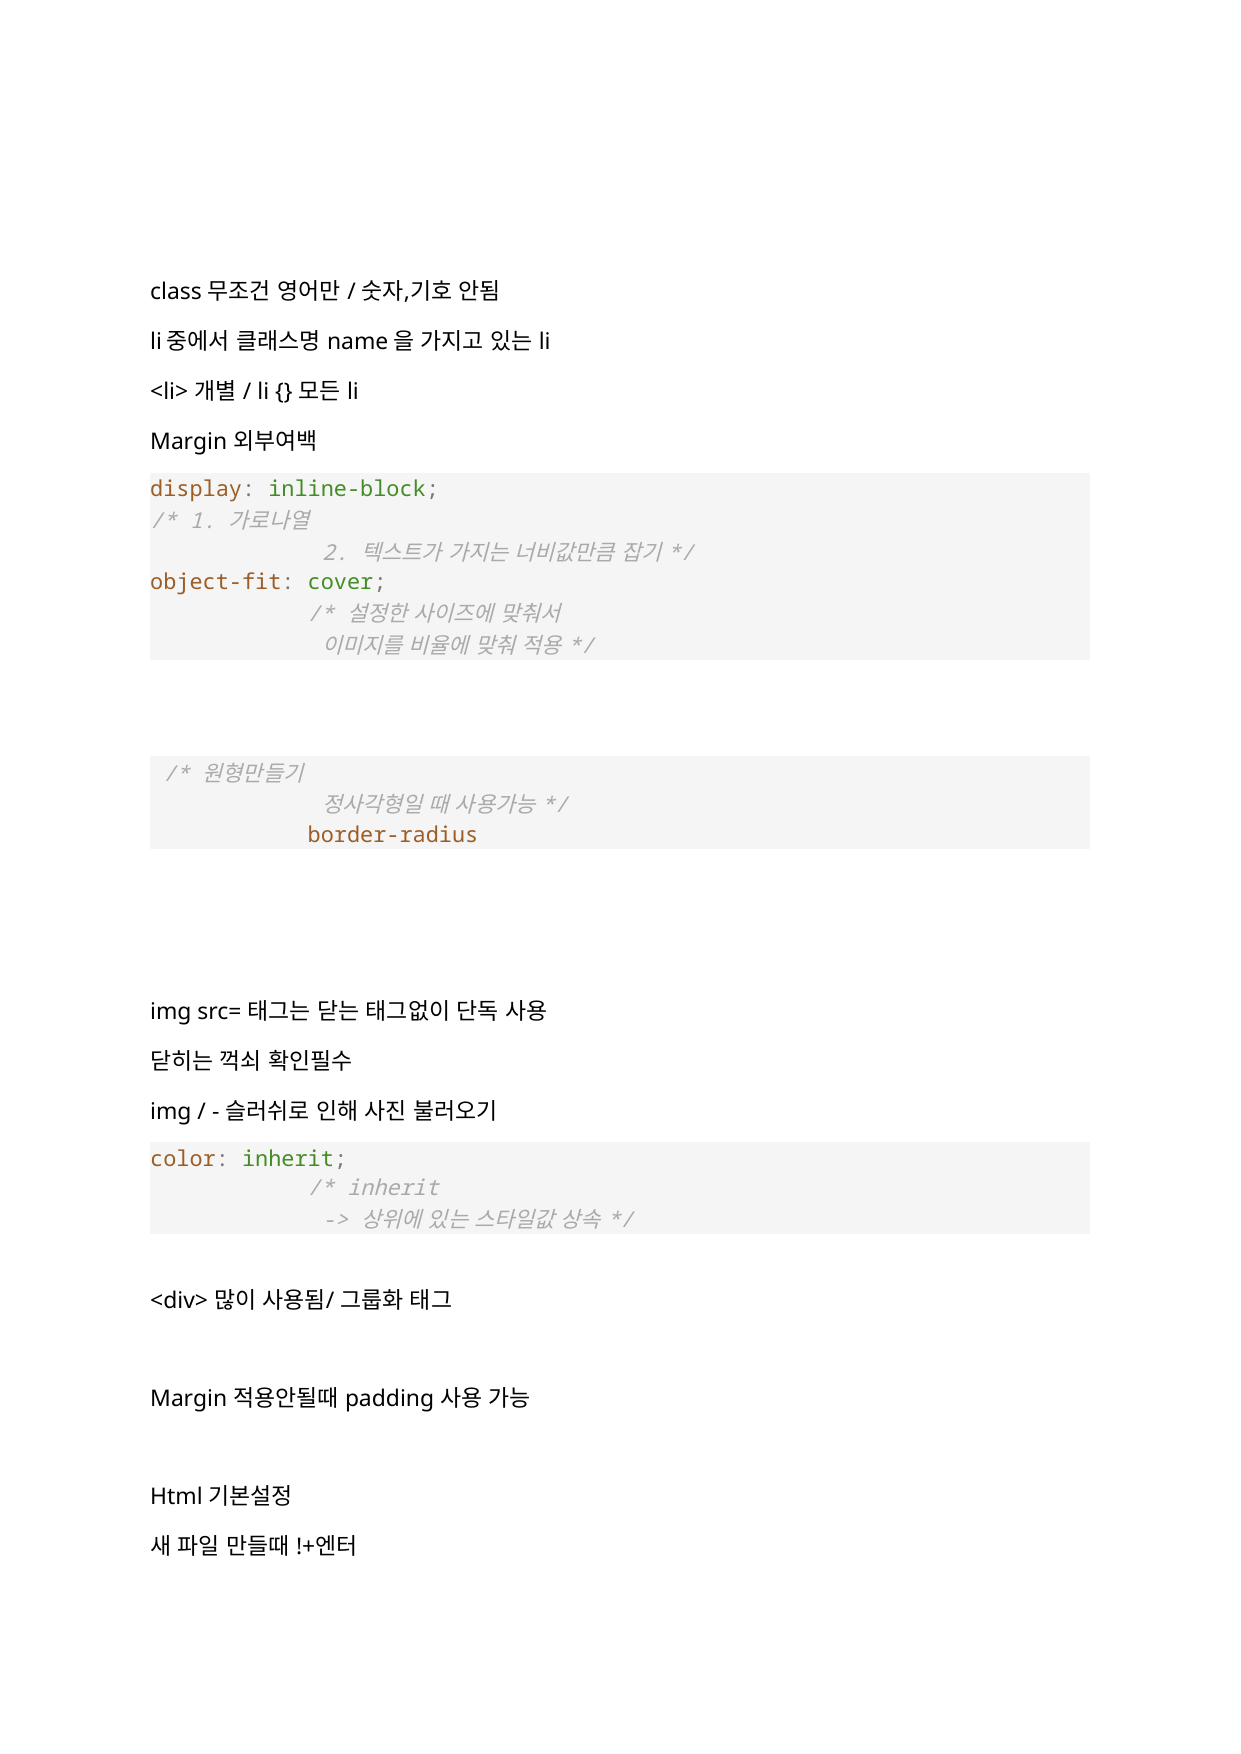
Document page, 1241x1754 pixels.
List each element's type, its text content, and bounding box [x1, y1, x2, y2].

text 정사각형일 때 사용가능 */ [150, 787, 1090, 819]
text -> 상위에 있는 스타일값 상속 */ [150, 1202, 1090, 1234]
text /* 원형만들기 [150, 756, 1090, 787]
text <div> 많이 사용됨/ 그룹화 태그 [150, 1282, 1090, 1315]
text 2. 텍스트가 가지는 너비값만큼 잡기 */ [150, 534, 1090, 566]
text li중에서 클래스명 name을 가지고 있는 li [150, 323, 1090, 356]
text border-radius [150, 819, 1090, 849]
text <li> 개별 / li {} 모든 li [150, 373, 1090, 406]
text Margin 외부여백 [150, 423, 1090, 456]
text display: inline-block; [150, 473, 1090, 503]
text Html 기본설정 [150, 1478, 1090, 1511]
text img / - 슬러쉬로 인해 사진 불러오기 [150, 1092, 1090, 1126]
text class 무조건 영어만 / 숫자,기호 안됨 [150, 273, 1090, 306]
text /* inherit [150, 1172, 1090, 1202]
text Margin 적용안될때 padding 사용 가능 [150, 1380, 1090, 1413]
text 닫히는 꺽쇠 확인필수 [150, 1043, 1090, 1076]
text color: inherit; [150, 1142, 1090, 1172]
text 새 파일 만들때 !+엔터 [150, 1528, 1090, 1561]
text img src= 태그는 닫는 태그없이 단독 사용 [150, 993, 1090, 1026]
text /* 1. 가로나열 [150, 503, 1090, 534]
text 이미지를 비율에 맞춰 적용 */ [150, 628, 1090, 660]
text object-fit: cover; [150, 566, 1090, 596]
text /* 설정한 사이즈에 맞춰서 [150, 596, 1090, 628]
